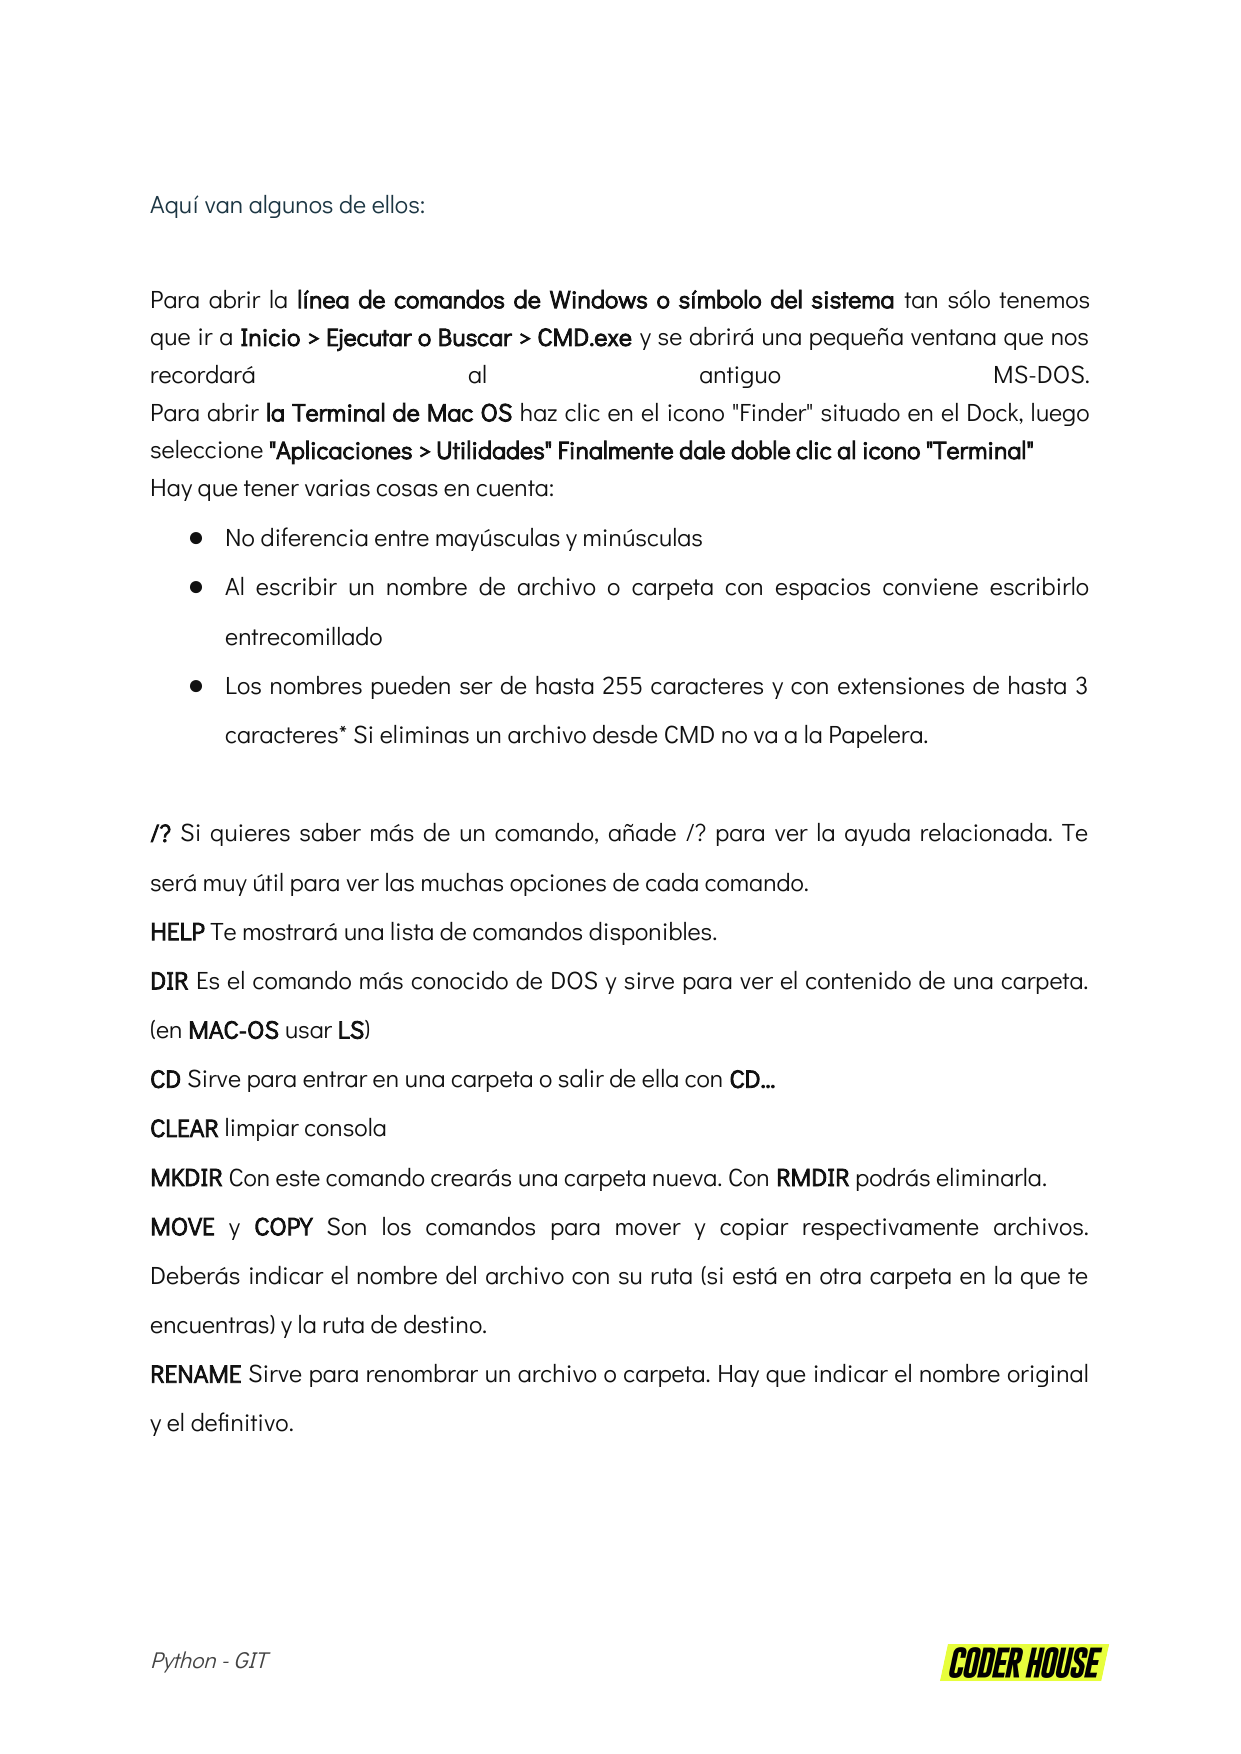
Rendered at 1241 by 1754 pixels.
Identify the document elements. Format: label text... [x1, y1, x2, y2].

text MKDIR Con este comando crearás una carpeta nueva. Con RMDIR podrás eliminarla. [150, 1160, 1090, 1193]
text HELP Te mostrará una lista de comandos disponibles. [150, 914, 1090, 947]
text /? Si quieres saber más de un comando, añade /? para ver la ayuda relacionada. Te será muy útil para ver las muchas opciones de cada comando. [150, 816, 1090, 898]
list Los nombres pueden ser de hasta 255 caracteres y con extensiones de hasta 3 caracteres * Si eliminas un archivo desde CMD no va a la Papelera. [187, 668, 1090, 750]
list No diferencia entre mayúsculas y minúsculas [187, 519, 1090, 553]
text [150, 150, 1090, 221]
picture [936, 1638, 1113, 1687]
text Para abrir la línea de comandos de Windows o símbolo del sistema tan sólo tenemos que ir a Inicio > Ejecutar o Buscar > CMD.exe y se abrirá una pequeña ventana que nos recordará al antiguo MS-DOS. Para abrir la Terminal de Mac OS haz clic en el icono "Finder" situado en el Dock, luego seleccione "Aplicaciones > Utilidades" Finalmente dale doble clic al icono "Terminal" [150, 282, 1090, 466]
text MOVE y COPY Son los comandos para mover y copiar respectivamente archivos. Deberás indicar el nombre del archivo con su ruta (si está en otra carpeta en la que te encuentras) y la ruta de destino. [150, 1209, 1090, 1340]
text RENAME Sirve para renombrar un archivo o carpeta. Hay que indicar el nombre original y el definitivo. [150, 1357, 1090, 1438]
text CD Sirve para entrar en una carpeta o salir de ella con CD… [150, 1062, 1090, 1094]
text Hay que tener varias cosas en cuenta: [150, 470, 1090, 503]
list Al escribir un nombre de archivo o carpeta con espacios conviene escribirlo entrecomillado [187, 569, 1090, 652]
text DIR Es el comando más conocido de DOS y sirve para ver el contenido de una carpeta. (en MAC-OS usar LS) [150, 963, 1090, 1045]
text CLEAR limpiar consola [150, 1111, 1090, 1143]
